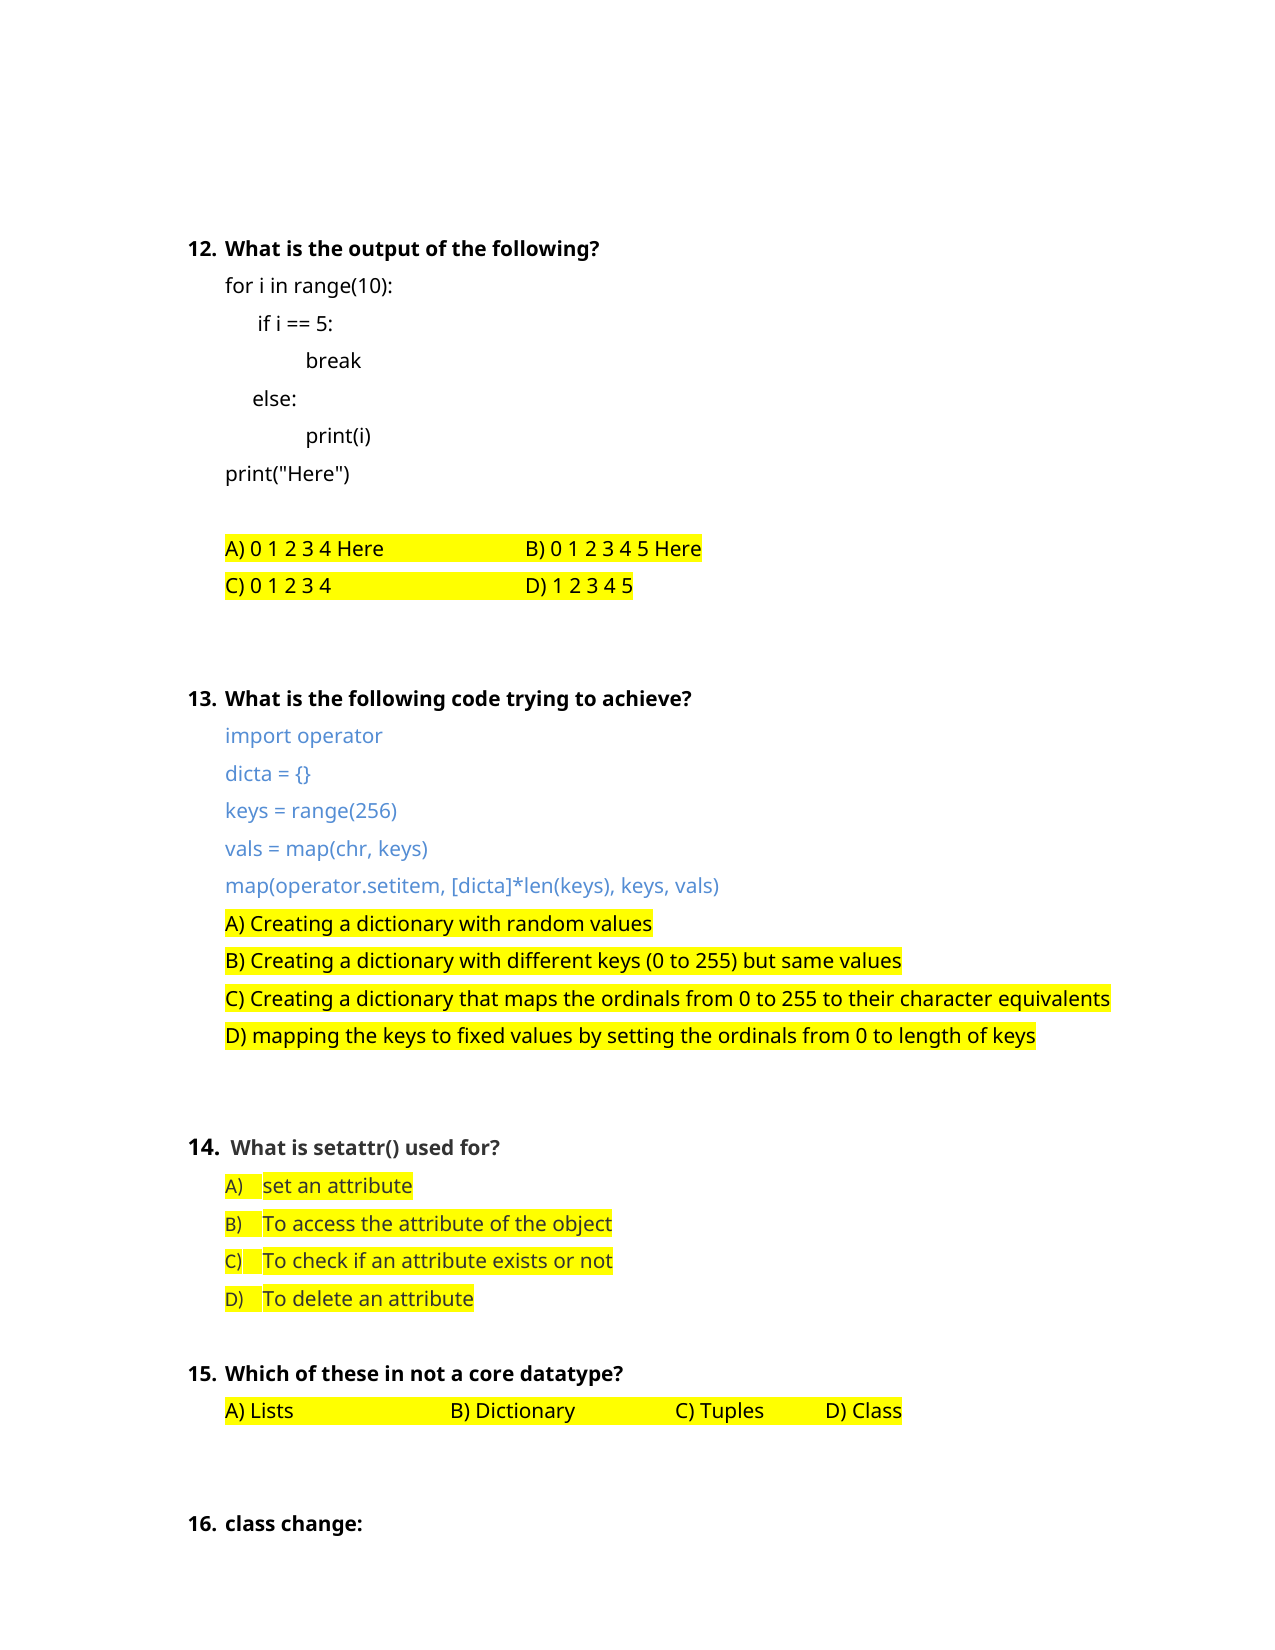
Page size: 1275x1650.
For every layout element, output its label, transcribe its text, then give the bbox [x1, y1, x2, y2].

list import operator [225, 712, 1125, 750]
list What is the output of the following? [187, 225, 1125, 262]
list dicta = {} [225, 750, 1125, 787]
list for i in range(10): [225, 262, 1125, 300]
list class change: [187, 1500, 1125, 1537]
list What is the following code trying to achieve? [187, 675, 1125, 712]
list C) Creating a dictionary that maps the ordinals from 0 to 255 to their character equivalents [225, 975, 1125, 1012]
list B) Creating a dictionary with different keys (0 to 255) but same values [225, 937, 1125, 975]
list map(operator.setitem, [dicta]*len(keys), keys, vals) [225, 862, 1125, 900]
list D) mapping the keys to fixed values by setting the ordinals from 0 to length of keys [225, 1012, 1125, 1050]
list To access the attribute of the object [225, 1200, 1125, 1237]
list if i == 5: [225, 300, 1125, 337]
list To check if an attribute exists or not [225, 1237, 1125, 1275]
list set an attribute [225, 1162, 1125, 1200]
list A) Lists B) Dictionary C) Tuples D) Class [225, 1387, 1125, 1425]
list Which of these in not a core datatype? [187, 1350, 1125, 1387]
list break [225, 337, 1125, 375]
list What is setattr() used for? [187, 1125, 1125, 1162]
list keys = range(256) [225, 787, 1125, 825]
list else: [225, 375, 1125, 412]
list A) 0 1 2 3 4 Here B) 0 1 2 3 4 5 Here C) 0 1 2 3 4 D) 1 2 3 4 5 [225, 525, 1125, 600]
list To delete an attribute [225, 1275, 1125, 1312]
list A) Creating a dictionary with random values [225, 900, 1125, 937]
list print(i) [225, 412, 1125, 450]
list print("Here") [225, 450, 1125, 487]
list vals = map(chr, keys) [225, 825, 1125, 862]
